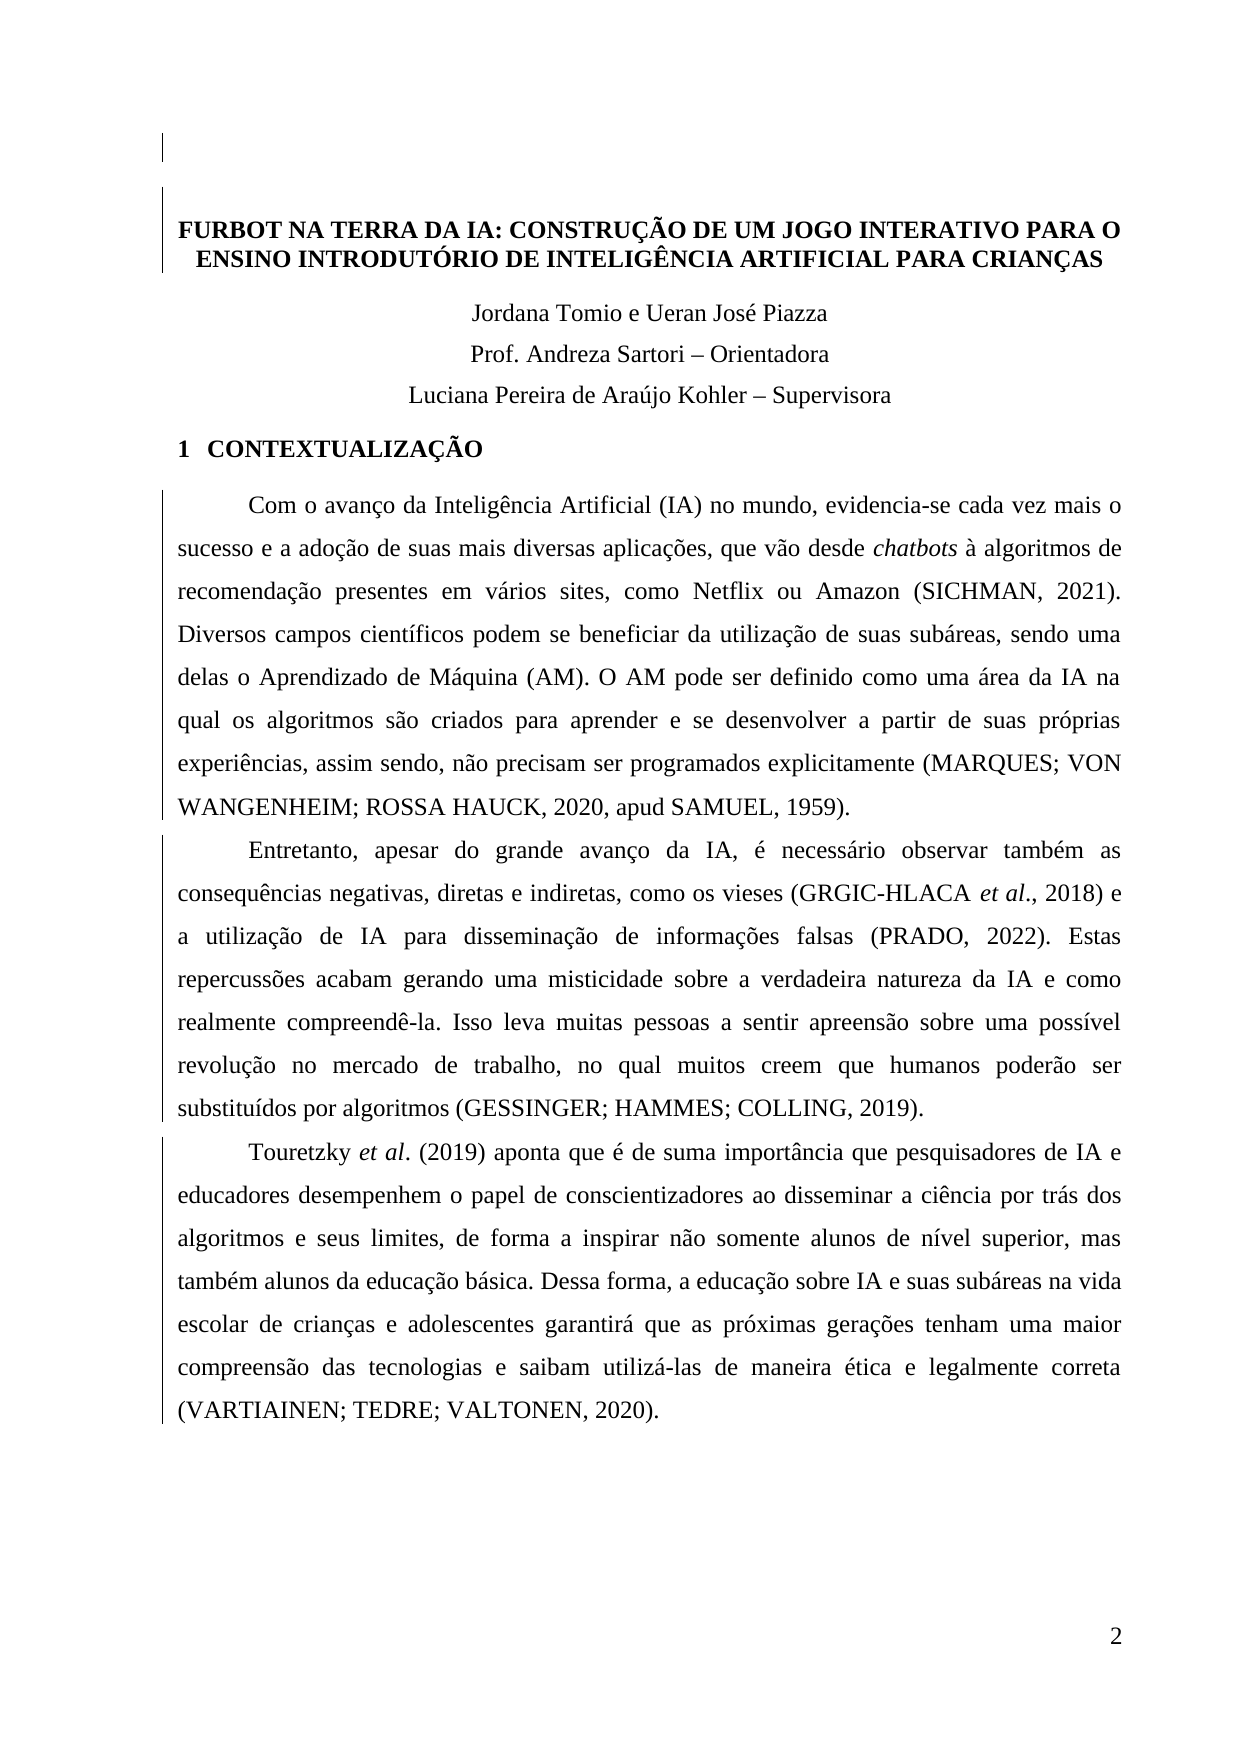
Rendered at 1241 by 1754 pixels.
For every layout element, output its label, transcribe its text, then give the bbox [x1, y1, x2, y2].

text Touretzky et al. (2019) aponta que é de suma importância que pesquisadores de IA e educadores desempenhem o papel de conscientizadores ao disseminar a ciência por trás dos algoritmos e seus limites, de forma a inspirar não somente alunos de nível superior, mas também alunos da educação básica. Dessa forma, a educação sobre IA e suas subáreas na vida escolar de crianças e adolescentes garantirá que as próximas gerações tenham uma maior compreensão das tecnologias e saibam utilizá-las de maneira ética e legalmente correta (VARTIAINEN; TEDRE; VALTONEN, 2020). [177, 1137, 1122, 1424]
text Luciana Pereira de Araújo Kohler – Supervisora [177, 380, 1122, 409]
subtitle Contextualização [177, 434, 1122, 463]
text Com o avanço da Inteligência Artificial (IA) no mundo, evidencia-se cada vez mais o sucesso e a adoção de suas mais diversas aplicações, que vão desde chatbots à algoritmos de recomendação presentes em vários sites, como Netflix ou Amazon (SICHMAN, 2021). Diversos campos científicos podem se beneficiar da utilização de suas subáreas, sendo uma delas o Aprendizado de Máquina (AM). O AM pode ser definido como uma área da IA na qual os algoritmos são criados para aprender e se desenvolver a partir de suas próprias experiências, assim sendo, não precisam ser programados explicitamente (MARQUES; VON WANGENHEIM; ROSSA HAUCK, 2020, apud SAMUEL, 1959). [177, 490, 1122, 820]
text Entretanto, apesar do grande avanço da IA, é necessário observar também as consequências negativas, diretas e indiretas, como os vieses (GRGIC-HLACA et al., 2018) e a utilização de IA para disseminação de informações falsas (PRADO, 2022). Estas repercussões acabam gerando uma misticidade sobre a verdadeira natureza da IA e como realmente compreendê-la. Isso leva muitas pessoas a sentir apreensão sobre uma possível revolução no mercado de trabalho, no qual muitos creem que humanos poderão ser substituídos por algoritmos (GESSINGER; HAMMES; COLLING, 2019). [177, 835, 1122, 1122]
text FURBOT NA TERRA DA IA: Construção de um jogo interativo para o ensino introdutório de inteligência artificial para crianças [177, 215, 1122, 273]
text Jordana Tomio e Ueran José Piazza [177, 298, 1122, 327]
text Prof. Andreza Sartori – Orientadora [177, 339, 1122, 368]
